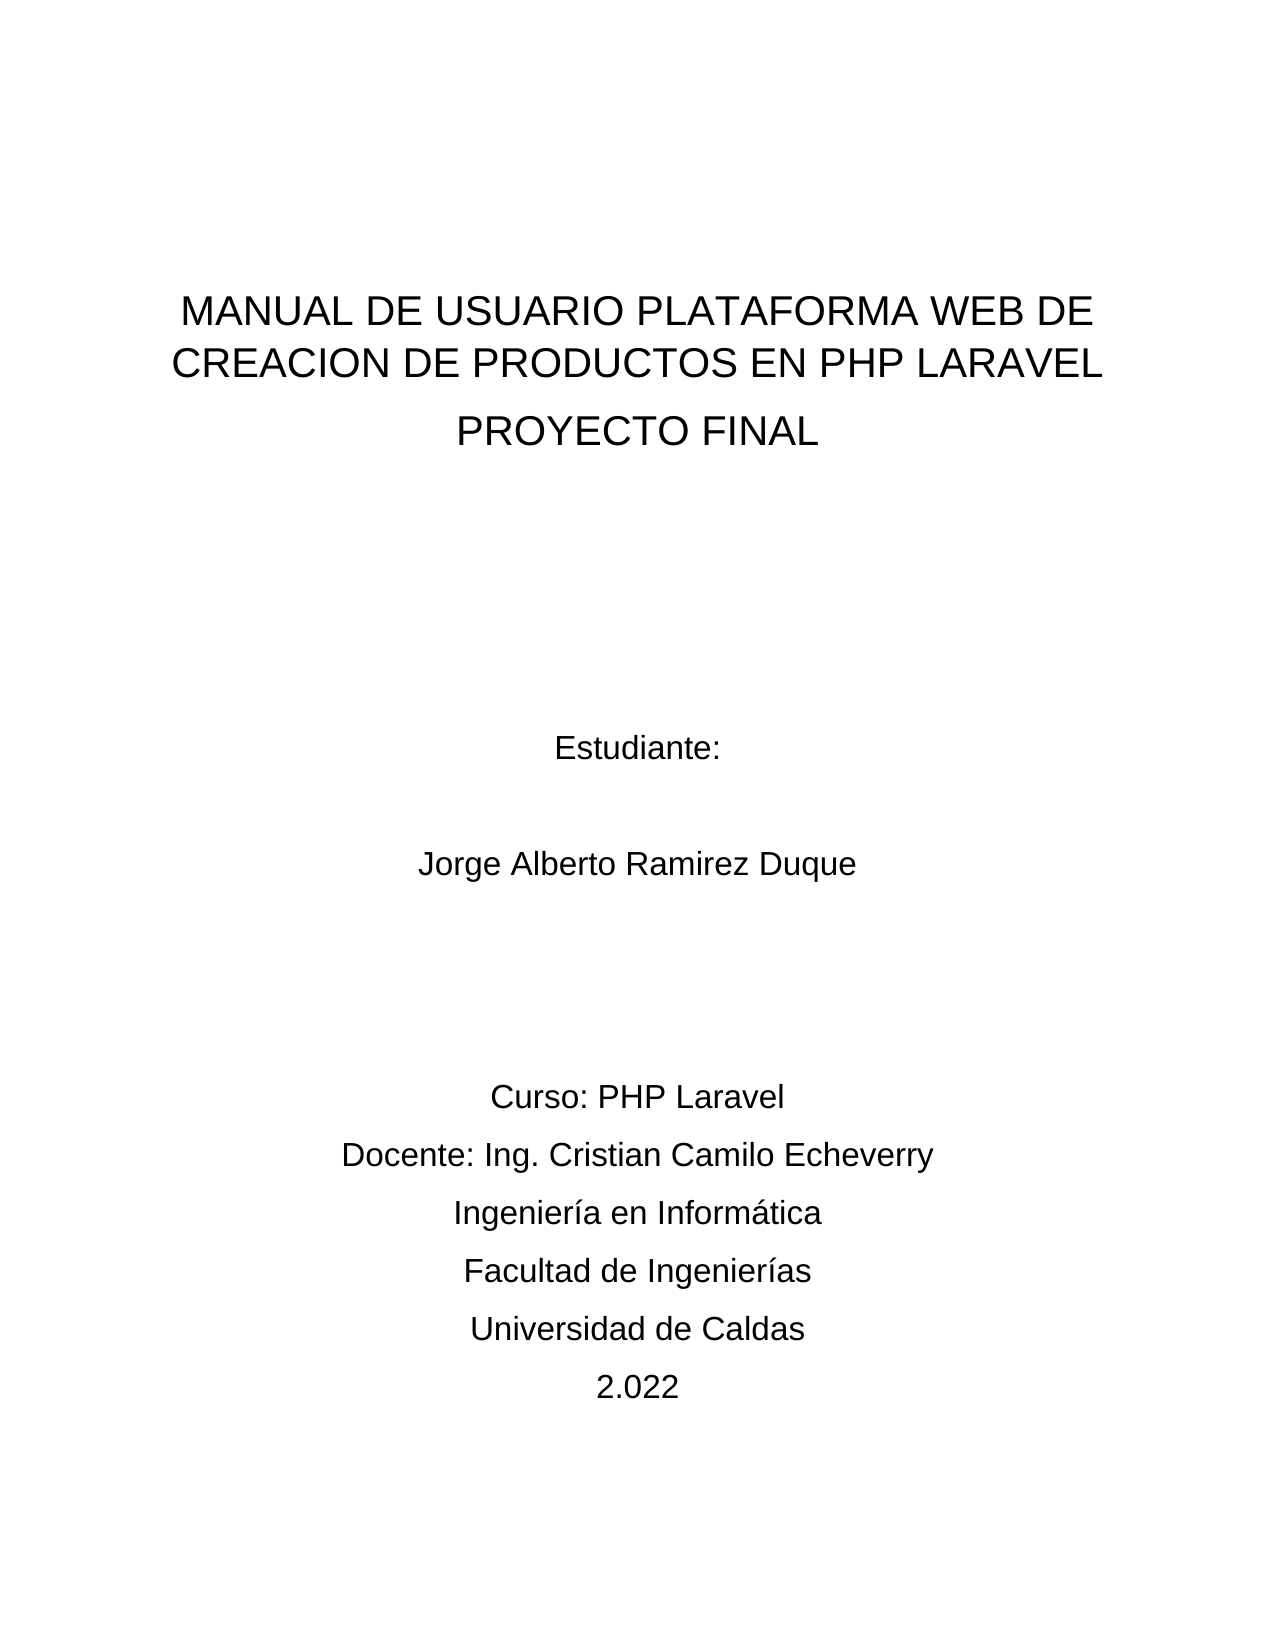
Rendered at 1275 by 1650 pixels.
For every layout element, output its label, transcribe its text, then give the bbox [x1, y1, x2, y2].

text Docente: Ing. Cristian Camilo Echeverry [150, 1135, 1125, 1173]
text Estudiante: [150, 728, 1125, 766]
text PROYECTO FINAL [150, 407, 1125, 454]
text MANUAL DE USUARIO PLATAFORMA WEB DE CREACION DE PRODUCTOS EN PHP LARAVEL [150, 287, 1125, 386]
text Facultad de Ingenierías [150, 1251, 1125, 1289]
text 2.022 [150, 1367, 1125, 1406]
text Jorge Alberto Ramirez Duque [150, 844, 1125, 883]
text Universidad de Caldas [150, 1309, 1125, 1348]
text Curso: PHP Laravel [150, 1077, 1125, 1115]
text Ingeniería en Informática [150, 1193, 1125, 1231]
